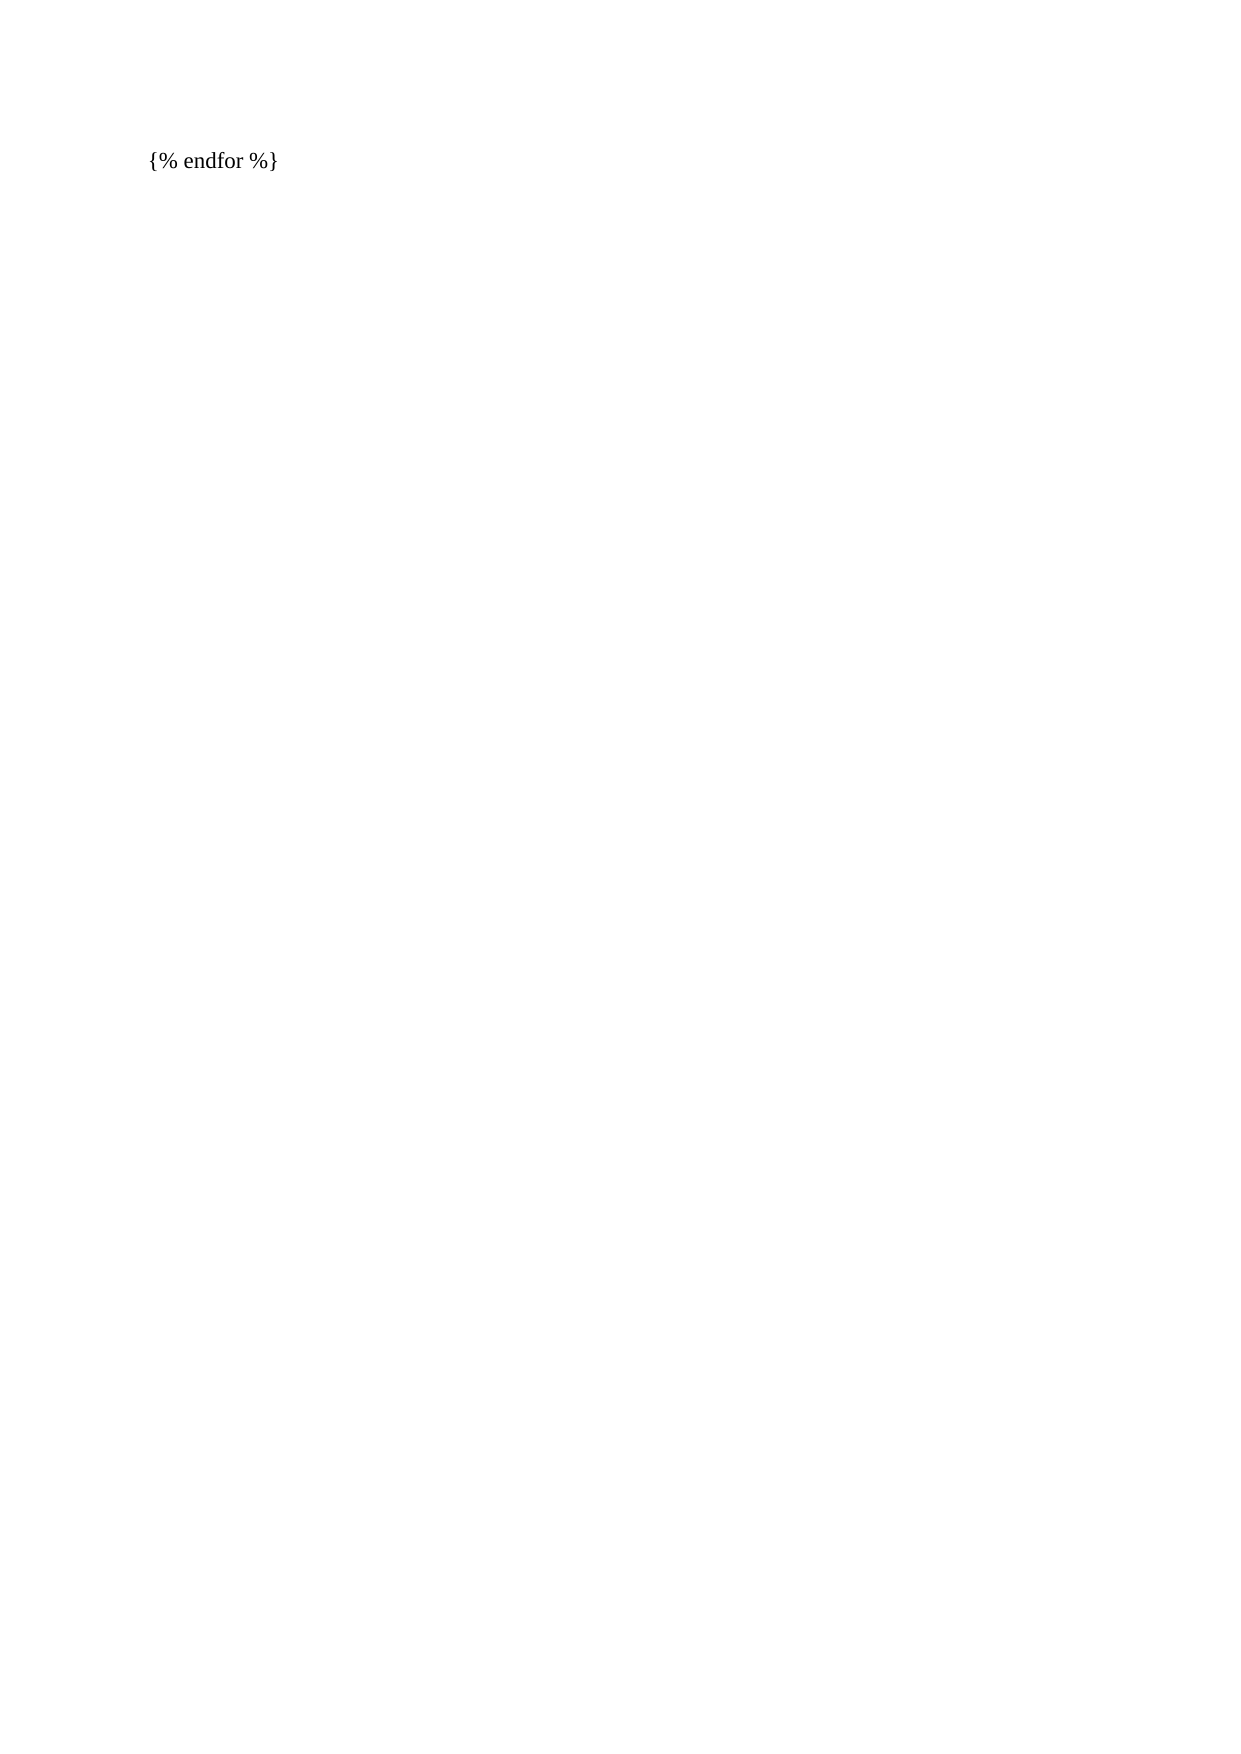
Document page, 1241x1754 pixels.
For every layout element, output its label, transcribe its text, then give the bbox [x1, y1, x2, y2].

text {% endfor %} [148, 148, 1093, 174]
